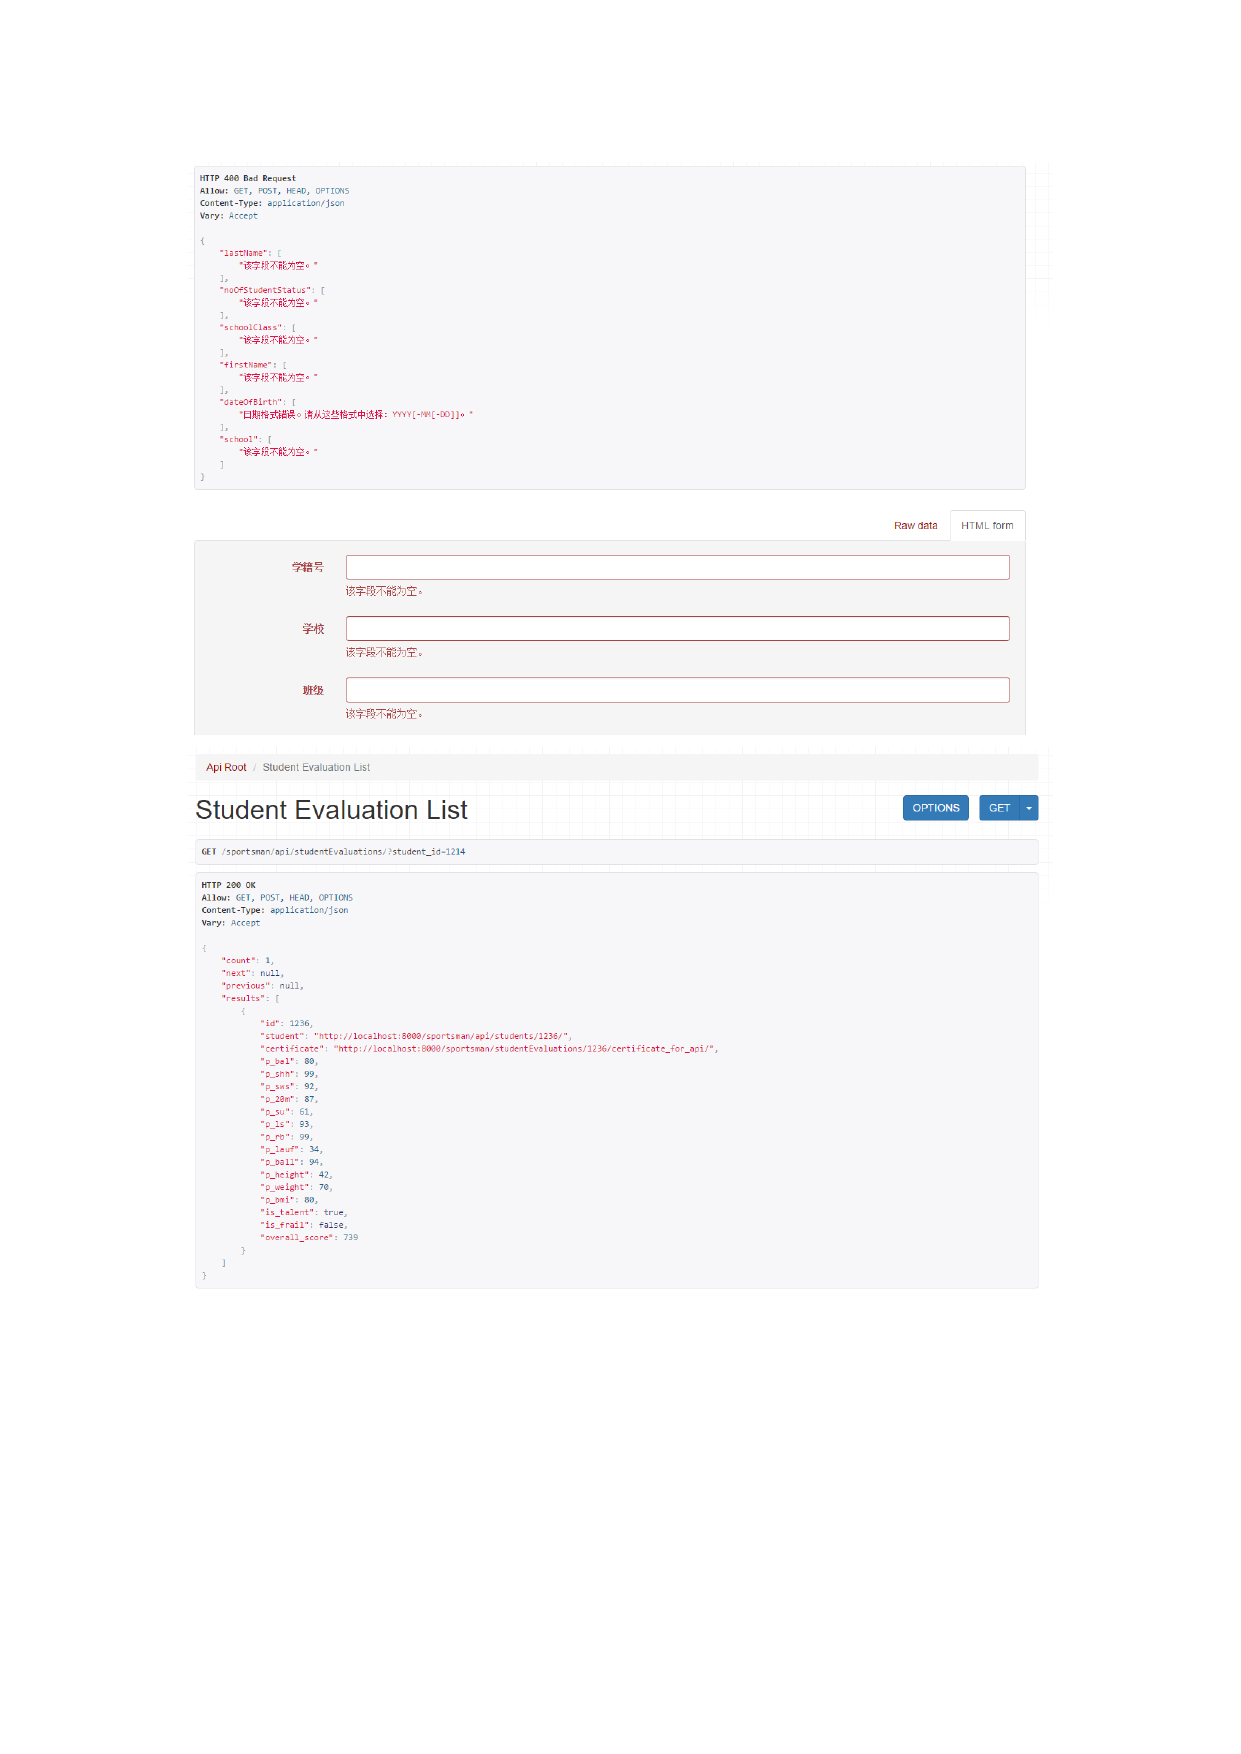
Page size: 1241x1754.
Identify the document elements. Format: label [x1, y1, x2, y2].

picture [187, 162, 1053, 735]
picture [187, 747, 1053, 1297]
